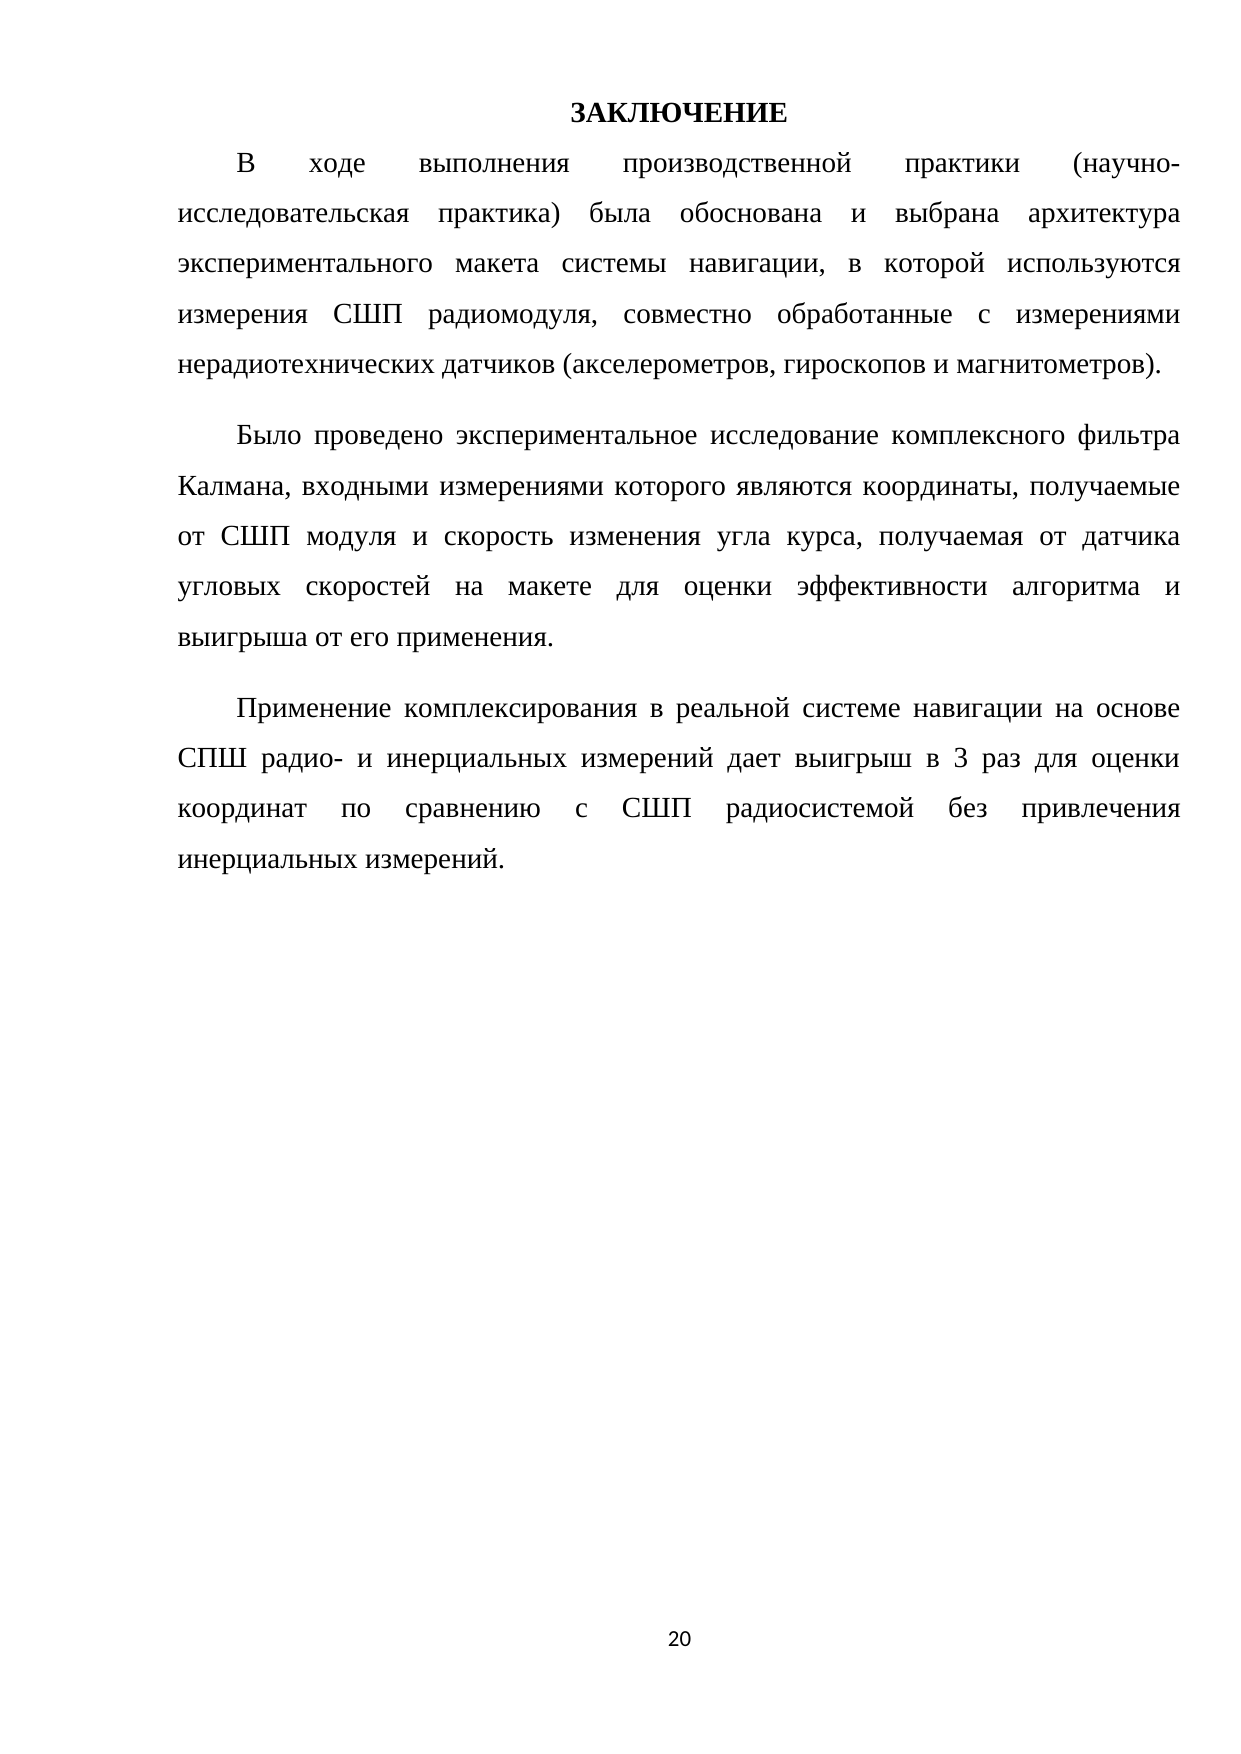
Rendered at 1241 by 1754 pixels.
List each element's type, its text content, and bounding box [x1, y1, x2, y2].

subtitle ЗАКЛЮЧЕНИЕ [177, 95, 1181, 128]
text Было проведено экспериментальное исследование комплексного фильтра Калмана, входными измерениями которого являются координаты, получаемые от СШП модуля и скорость изменения угла курса, получаемая от датчика угловых скоростей на макете для оценки эффективности алгоритма и выигрыша от его применения. [177, 417, 1181, 652]
text Применение комплексирования в реальной системе навигации на основе СПШ радио- и инерциальных измерений дает выигрыш в 3 раз для оценки координат по сравнению с СШП радиосистемой без привлечения инерциальных измерений. [177, 690, 1181, 874]
text В ходе выполнения производственной практики (научно-исследовательская практика) была обоснована и выбрана архитектура экспериментального макета системы навигации, в которой используются измерения СШП радиомодуля, совместно обработанные с измерениями нерадиотехнических датчиков (акселерометров, гироскопов и магнитометров). [177, 145, 1181, 380]
